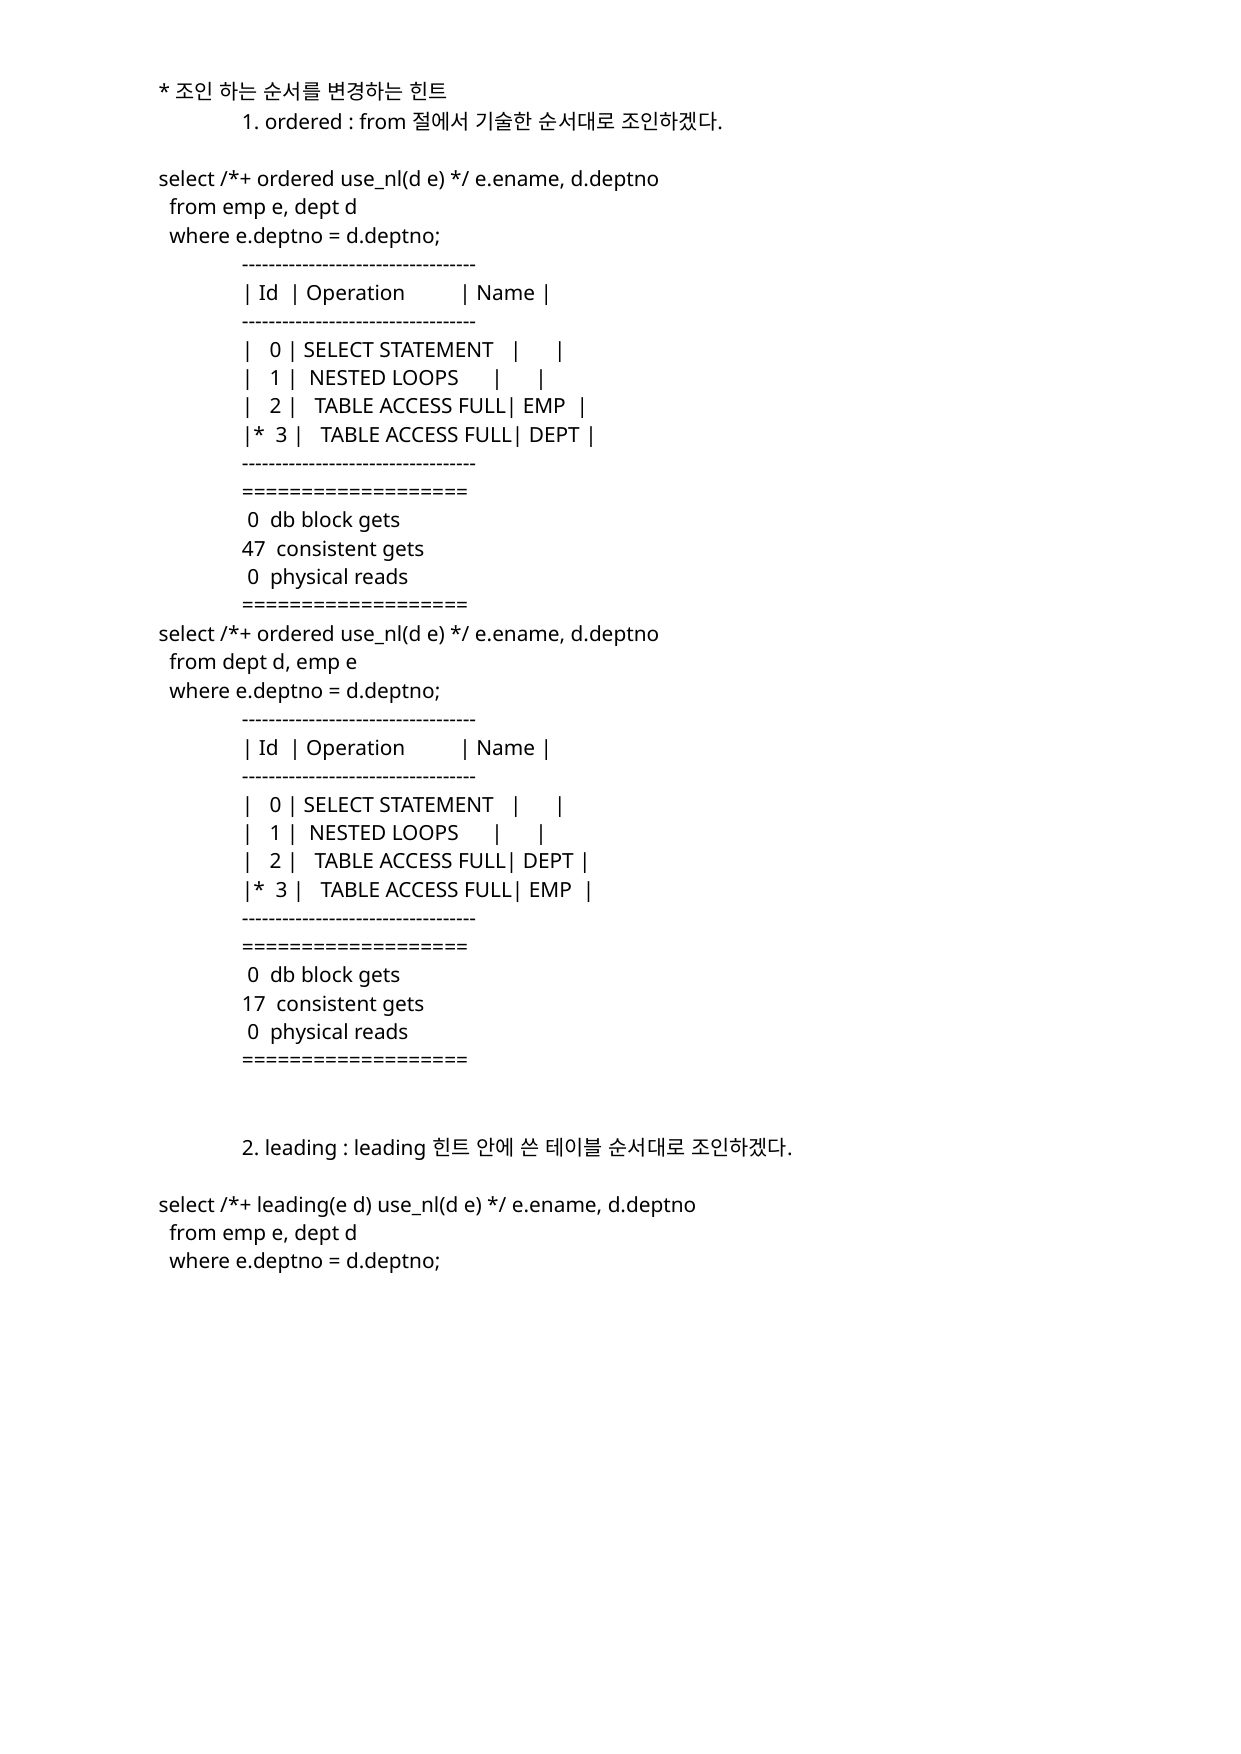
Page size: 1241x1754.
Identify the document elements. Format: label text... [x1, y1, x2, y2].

text select /*+ ordered use_nl(d e) */ e.ename, d.deptno [75, 164, 1165, 192]
text 2. leading : leading 힌트 안에 쓴 테이블 순서대로 조인하겠다. [75, 1131, 1165, 1161]
text ----------------------------------- [75, 903, 1165, 932]
text where e.deptno = d.deptno; [75, 1247, 1165, 1275]
text | 1 | NESTED LOOPS | | [75, 363, 1165, 392]
text * 조인 하는 순서를 변경하는 힌트 [75, 75, 1165, 105]
text where e.deptno = d.deptno; [75, 221, 1165, 249]
text =================== [75, 591, 1165, 619]
text from emp e, dept d [75, 1218, 1165, 1247]
text ----------------------------------- [75, 306, 1165, 335]
text =================== [75, 477, 1165, 505]
text =================== [75, 1046, 1165, 1074]
text 0 physical reads [75, 562, 1165, 591]
text | Id | Operation | Name | [75, 733, 1165, 761]
text ----------------------------------- [75, 704, 1165, 733]
text ----------------------------------- [75, 249, 1165, 278]
text 0 physical reads [75, 1017, 1165, 1046]
text ----------------------------------- [75, 761, 1165, 790]
text 0 db block gets [75, 960, 1165, 989]
text from dept d, emp e [75, 647, 1165, 676]
text ----------------------------------- [75, 448, 1165, 477]
text select /*+ ordered use_nl(d e) */ e.ename, d.deptno [75, 619, 1165, 647]
text =================== [75, 932, 1165, 960]
text |* 3 | TABLE ACCESS FULL| EMP | [75, 875, 1165, 903]
text | 0 | SELECT STATEMENT | | [75, 335, 1165, 363]
text 47 consistent gets [75, 534, 1165, 562]
text | 1 | NESTED LOOPS | | [75, 818, 1165, 847]
text 1. ordered : from 절에서 기술한 순서대로 조인하겠다. [75, 105, 1165, 136]
text where e.deptno = d.deptno; [75, 676, 1165, 704]
text | Id | Operation | Name | [75, 278, 1165, 306]
text |* 3 | TABLE ACCESS FULL| DEPT | [75, 420, 1165, 448]
text 0 db block gets [75, 505, 1165, 534]
text from emp e, dept d [75, 192, 1165, 221]
text | 2 | TABLE ACCESS FULL| EMP | [75, 392, 1165, 420]
text 17 consistent gets [75, 989, 1165, 1017]
text | 2 | TABLE ACCESS FULL| DEPT | [75, 847, 1165, 875]
text select /*+ leading(e d) use_nl(d e) */ e.ename, d.deptno [75, 1190, 1165, 1218]
text | 0 | SELECT STATEMENT | | [75, 790, 1165, 818]
